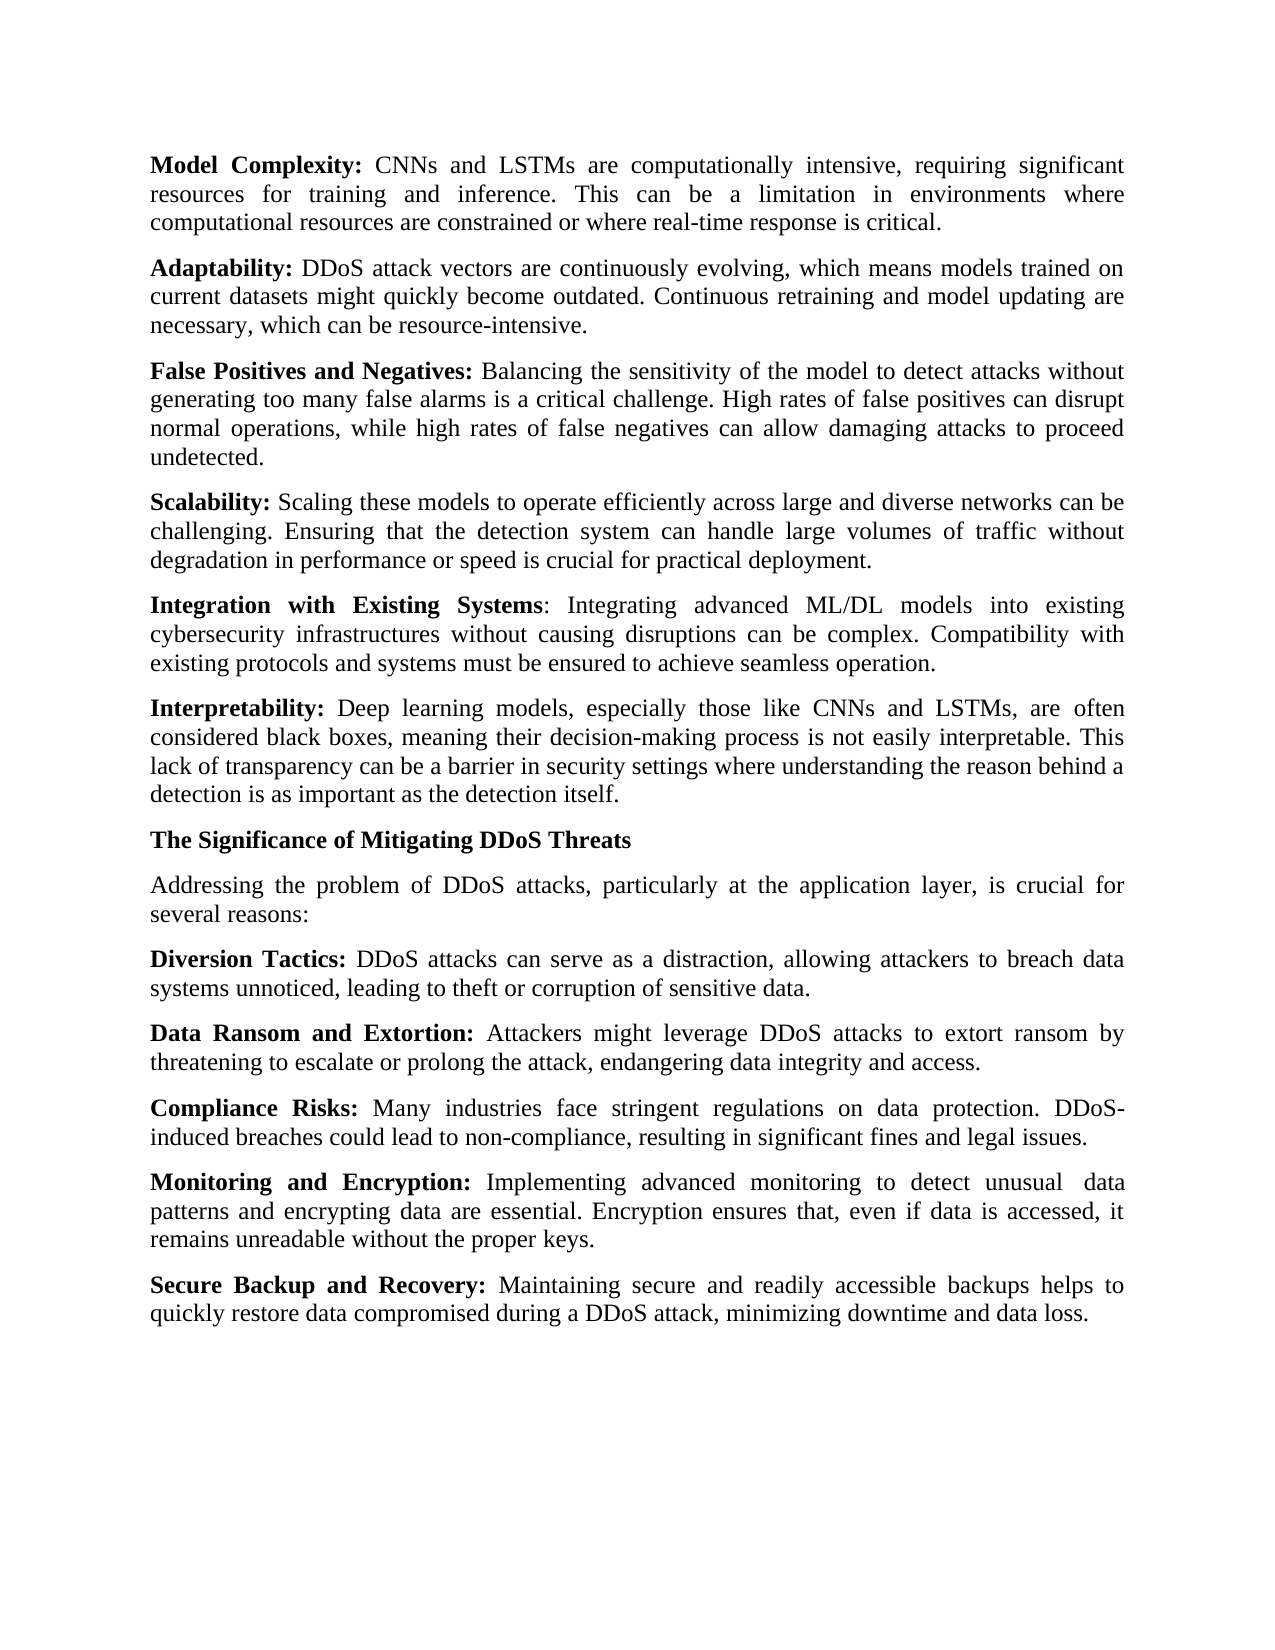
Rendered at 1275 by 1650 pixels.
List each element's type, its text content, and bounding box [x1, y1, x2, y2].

text Diversion Tactics: DDoS attacks can serve as a distraction, allowing attackers to breach data systems unnoticed, leading to theft or corruption of sensitive data. [150, 944, 1125, 1002]
subtitle The Significance of Mitigating DDoS Threats [150, 825, 1142, 853]
text Adaptability: DDoS attack vectors are continuously evolving, which means models trained on current datasets might quickly become outdated. Continuous retraining and model updating are necessary, which can be resource-intensive. [150, 253, 1125, 339]
text False Positives and Negatives: Balancing the sensitivity of the model to detect attacks without generating too many false alarms is a critical challenge. High rates of false positives can disrupt normal operations, while high rates of false negatives can allow damaging attacks to proceed undetected. [150, 356, 1125, 471]
text Secure Backup and Recovery: Maintaining secure and readily accessible backups helps to quickly restore data compromised during a DDoS attack, minimizing downtime and data loss. [150, 1270, 1125, 1327]
text Data Ransom and Extortion: Attackers might leverage DDoS attacks to extort ransom by threatening to escalate or prolong the attack, endangering data integrity and access. [150, 1018, 1125, 1076]
text Interpretability: Deep learning models, especially those like CNNs and LSTMs, are often considered black boxes, meaning their decision-making process is not easily interpretable. This lack of transparency can be a barrier in security settings where understanding the reason behind a detection is as important as the detection itself. [150, 693, 1125, 808]
text Compliance Risks: Many industries face stringent regulations on data protection. DDoS- induced breaches could lead to non-compliance, resulting in significant fines and legal issues. [150, 1093, 1125, 1150]
text Addressing the problem of DDoS attacks, particularly at the application layer, is crucial for several reasons: [150, 870, 1125, 928]
text Integration with Existing Systems: Integrating advanced ML/DL models into existing cybersecurity infrastructures without causing disruptions can be complex. Compatibility with existing protocols and systems must be ensured to achieve seamless operation. [150, 590, 1125, 677]
text Monitoring and Encryption: Implementing advanced monitoring to detect unusual data patterns and encrypting data are essential. Encryption ensures that, even if data is accessed, it remains unreadable without the proper keys. [150, 1167, 1125, 1253]
text Model Complexity: CNNs and LSTMs are computationally intensive, requiring significant resources for training and inference. This can be a limitation in environments where computational resources are constrained or where real-time response is critical. [150, 150, 1125, 236]
text Scalability: Scaling these models to operate efficiently across large and diverse networks can be challenging. Ensuring that the detection system can handle large volumes of traffic without degradation in performance or speed is crucial for practical deployment. [150, 487, 1125, 573]
